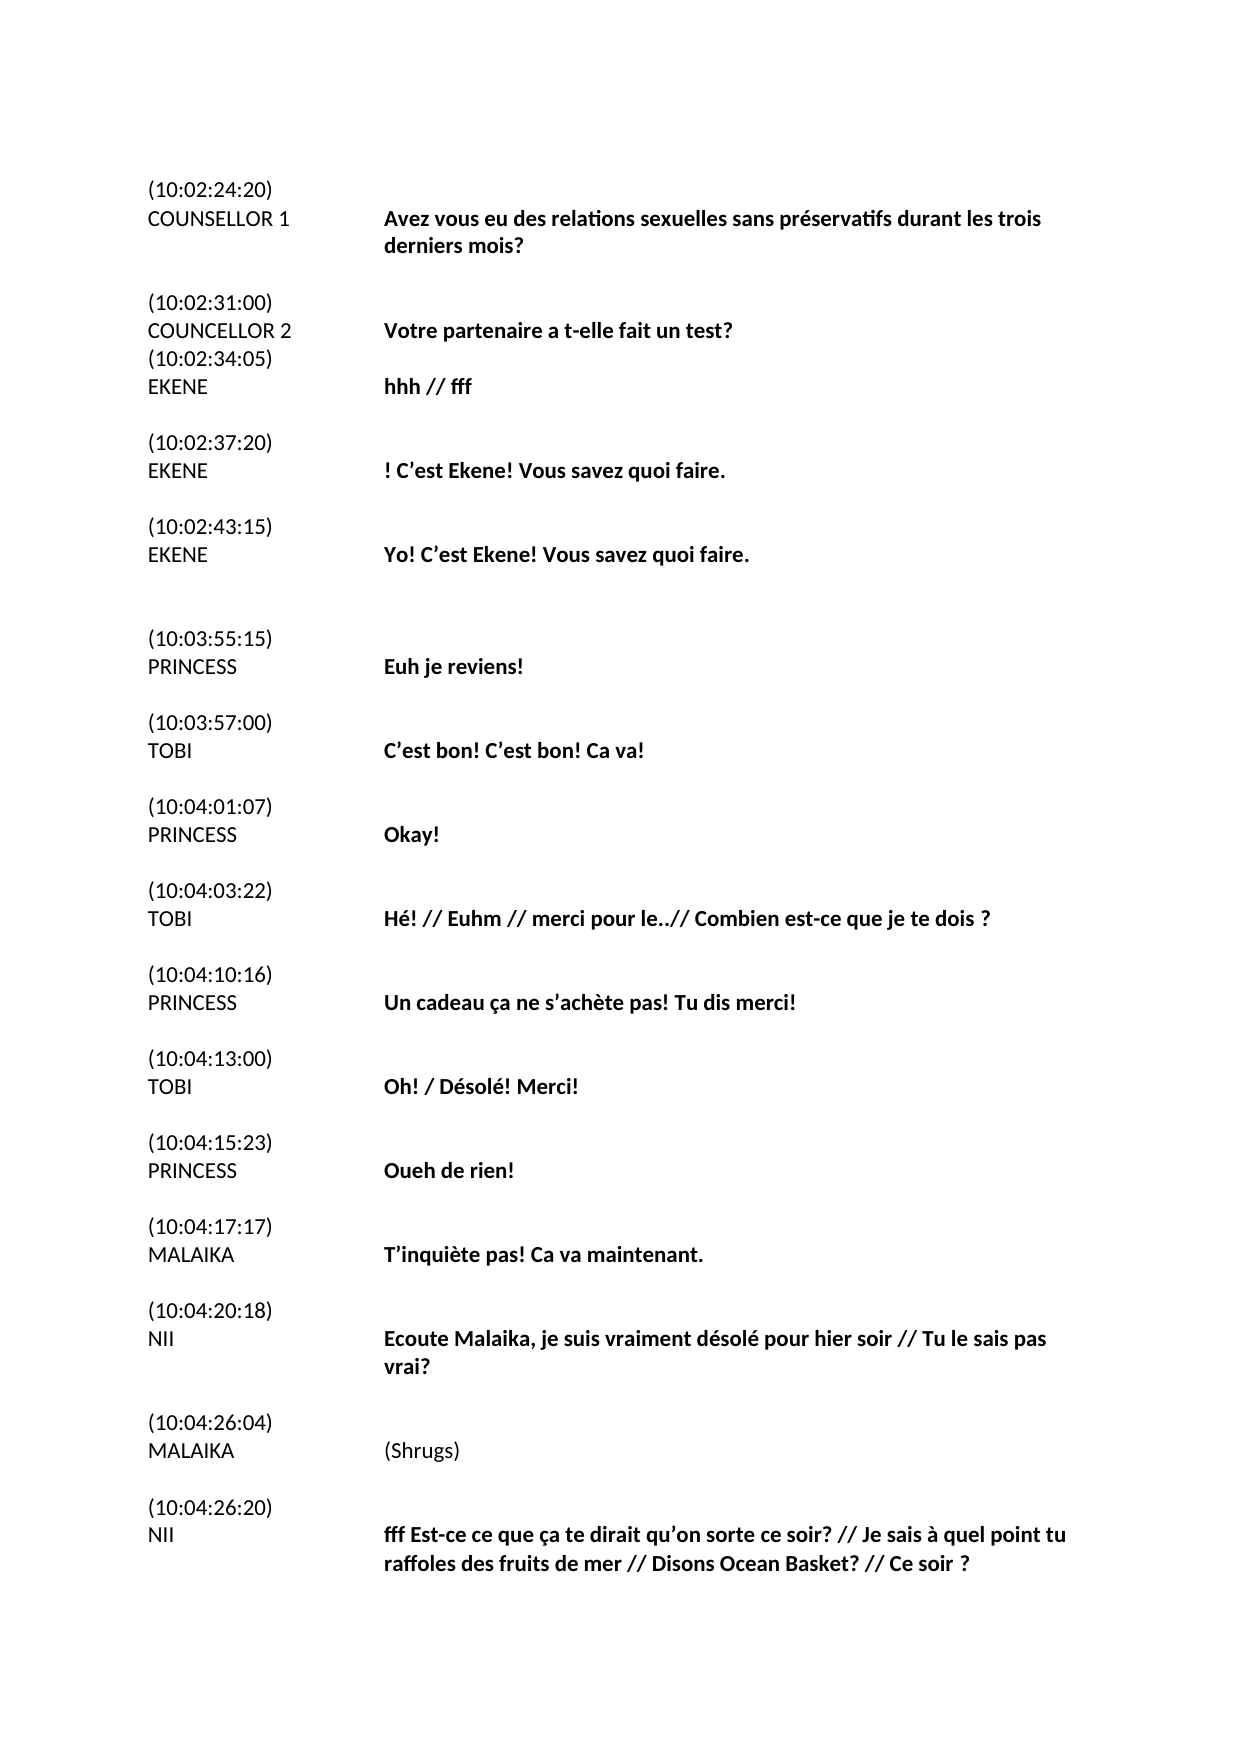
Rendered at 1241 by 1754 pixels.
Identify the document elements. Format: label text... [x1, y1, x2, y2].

text EKENE ! C’est Ekene! Vous savez quoi faire. [148, 456, 1093, 484]
text (10:04:13:00) [148, 1044, 1093, 1072]
text COUNCELLOR 2 Votre partenaire a t-elle fait un test? [148, 316, 1093, 344]
text (10:02:43:15) [148, 512, 1093, 540]
text TOBI Oh! / Désolé! Merci! [148, 1072, 1093, 1100]
text (10:04:20:18) [148, 1296, 1093, 1324]
text (10:04:01:07) [148, 792, 1093, 820]
text TOBI C’est bon! C’est bon! Ca va! [148, 736, 1093, 764]
text PRINCESS Un cadeau ça ne s’achète pas! Tu dis merci! [148, 988, 1093, 1016]
text PRINCESS Oueh de rien! [148, 1156, 1093, 1184]
text MALAIKA T’inquiète pas! Ca va maintenant. [148, 1240, 1093, 1268]
text (10:02:24:20) [148, 176, 1093, 204]
text (10:03:57:00) [148, 708, 1093, 736]
text NII Ecoute Malaika, je suis vraiment désolé pour hier soir // Tu le sais pas vrai? [148, 1324, 1093, 1381]
text (10:02:34:05) [148, 344, 1093, 372]
text (10:02:31:00) [148, 288, 1093, 316]
text (10:04:26:04) [148, 1408, 1093, 1437]
text (10:04:10:16) [148, 960, 1093, 988]
text NII fff Est-ce ce que ça te dirait qu’on sorte ce soir? // Je sais à quel point tu raffoles des fruits de mer // Disons Ocean Basket? // Ce soir ? [148, 1521, 1093, 1577]
text COUNSELLOR 1 Avez vous eu des relations sexuelles sans préservatifs durant les trois derniers mois? [148, 204, 1093, 260]
text EKENE Yo! C’est Ekene! Vous savez quoi faire. [148, 540, 1093, 568]
text (10:02:37:20) [148, 428, 1093, 456]
text EKENE hhh // fff [148, 372, 1093, 400]
text (10:04:17:17) [148, 1212, 1093, 1240]
text (10:03:55:15) [148, 624, 1093, 652]
text (10:04:15:23) [148, 1128, 1093, 1156]
text (10:04:26:20) [148, 1493, 1093, 1521]
text MALAIKA (Shrugs) [148, 1437, 1093, 1464]
text (10:04:03:22) [148, 876, 1093, 904]
text TOBI Hé! // Euhm // merci pour le..// Combien est-ce que je te dois ? [148, 904, 1093, 932]
text PRINCESS Euh je reviens! [148, 652, 1093, 680]
text PRINCESS Okay! [148, 820, 1093, 848]
